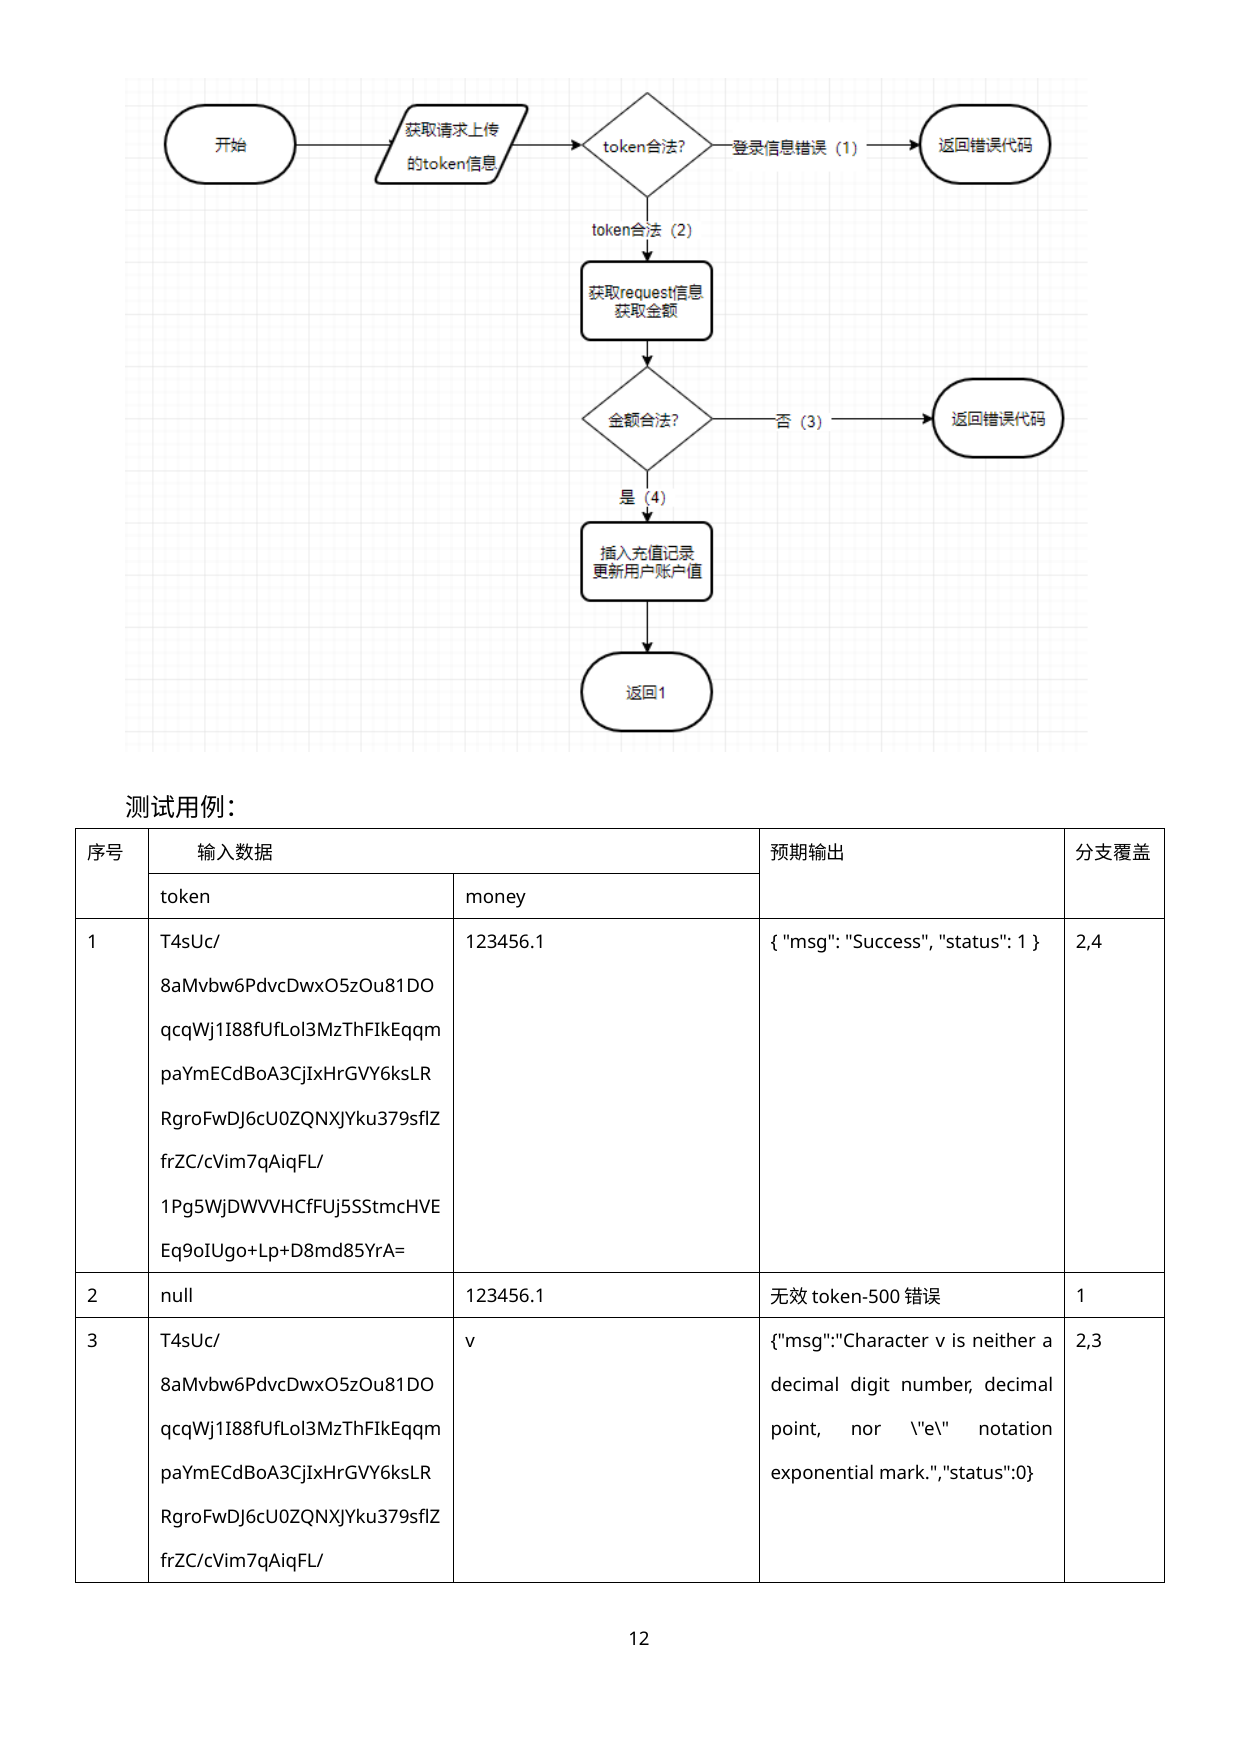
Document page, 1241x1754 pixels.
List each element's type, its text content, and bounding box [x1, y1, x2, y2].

table_cell 2,4 [1065, 919, 1164, 1272]
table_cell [760, 1318, 1064, 1582]
table_cell 无效token-500错误 [760, 1273, 1064, 1317]
table_cell null [149, 1273, 453, 1317]
table_header 预期输出 [760, 829, 1064, 918]
table_cell 2,3 [1065, 1318, 1164, 1582]
table_cell 1 [1065, 1273, 1164, 1317]
table_cell { "msg": "Success", "status": 1 } [760, 919, 1064, 1272]
picture [125, 78, 1088, 752]
table_cell 2 [76, 1273, 148, 1317]
table_header 输入数据 [149, 829, 759, 873]
table_cell 1 [76, 919, 148, 1272]
table_cell money [454, 874, 759, 918]
table_cell 123456.1 [454, 919, 759, 1272]
text 测试用例： [75, 784, 1165, 828]
table_cell v [454, 1318, 759, 1582]
table_cell 123456.1 [454, 1273, 759, 1317]
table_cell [149, 1318, 453, 1582]
table_header 分支覆盖 [1065, 829, 1164, 918]
table_cell token [149, 874, 453, 918]
table_cell 3 [76, 1318, 148, 1582]
table_header 序号 [76, 829, 148, 918]
